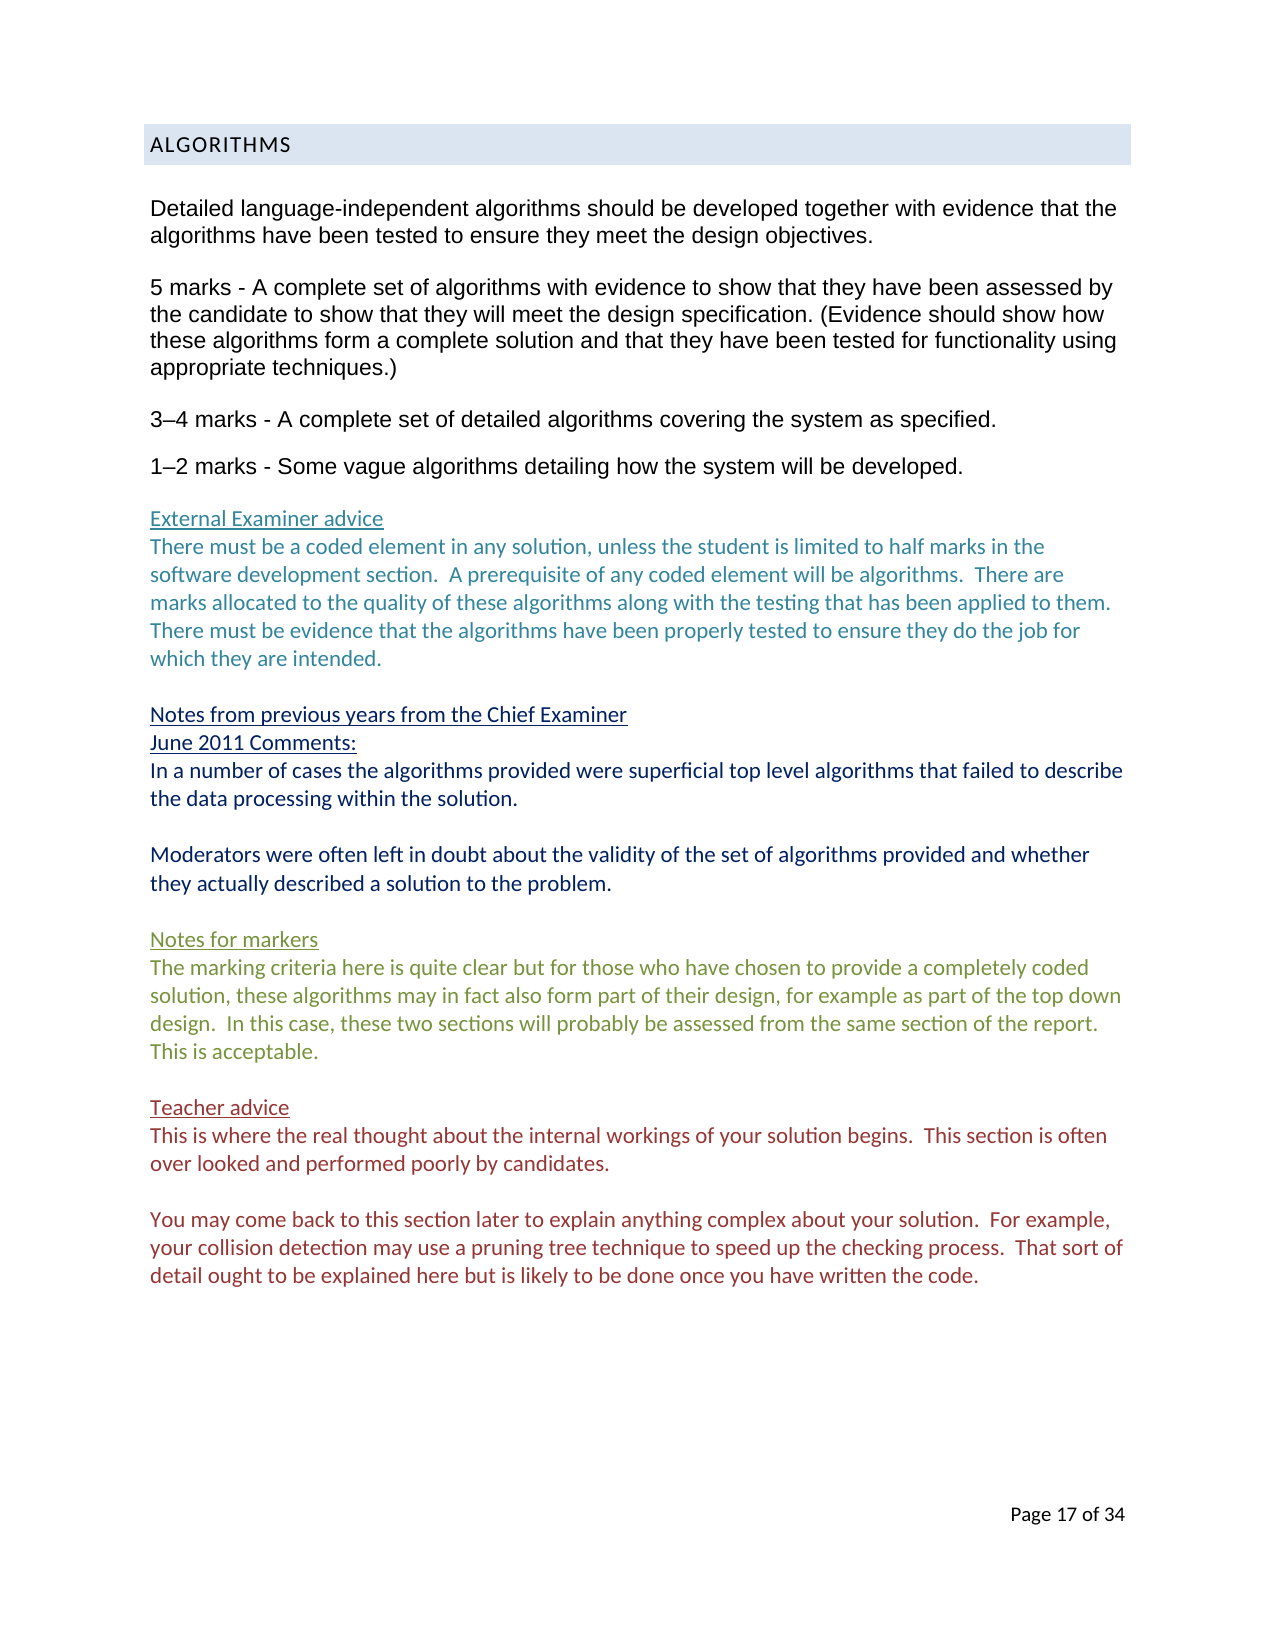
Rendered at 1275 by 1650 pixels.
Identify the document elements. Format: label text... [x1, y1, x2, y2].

text Notes from previous years from the Chief Examiner [150, 701, 1125, 728]
text There must be a coded element in any solution, unless the student is limited to half marks in the software development section. A prerequisite of any coded element will be algorithms. There are marks allocated to the quality of these algorithms along with the testing that has been applied to them. There must be evidence that the algorithms have been properly tested to ensure they do the job for which they are intended. [150, 532, 1125, 672]
text the candidate to show that they will meet the design specification. (Evidence should show how these algorithms form a complete solution and that they have been tested for functionality using appropriate techniques.) [150, 301, 1125, 380]
text Notes for markers [150, 925, 1125, 953]
text You may come back to this section later to explain anything complex about your solution. For example, your collision detection may use a pruning tree technique to speed up the checking process. That sort of detail ought to be explained here but is likely to be done once you have written the code. [150, 1205, 1125, 1289]
text Moderators were often left in doubt about the validity of the set of algorithms provided and whether they actually described a solution to the problem. [150, 841, 1125, 897]
text 5 marks - A complete set of algorithms with evidence to show that they have been assessed by [150, 274, 1125, 301]
text This is where the real thought about the internal workings of your solution begins. This section is often over looked and performed poorly by candidates. [150, 1121, 1125, 1177]
text The marking criteria here is quite clear but for those who have chosen to provide a completely coded solution, these algorithms may in fact also form part of their design, for example as part of the top down design. In this case, these two sections will probably be assessed from the same section of the report. This is acceptable. [150, 953, 1125, 1065]
text 3–4 marks - A complete set of detailed algorithms covering the system as specified. [150, 406, 1125, 432]
text June 2011 Comments: [150, 728, 1125, 757]
text External Examiner advice [150, 504, 1125, 532]
text In a number of cases the algorithms provided were superficial top level algorithms that failed to describe the data processing within the solution. [150, 757, 1125, 813]
text Detailed language-independent algorithms should be developed together with evidence that the algorithms have been tested to ensure they meet the design objectives. [150, 195, 1125, 248]
text 1–2 marks - Some vague algorithms detailing how the system will be developed. [150, 453, 1125, 480]
subtitle Algorithms [150, 131, 1125, 158]
text Teacher advice [150, 1093, 1125, 1121]
